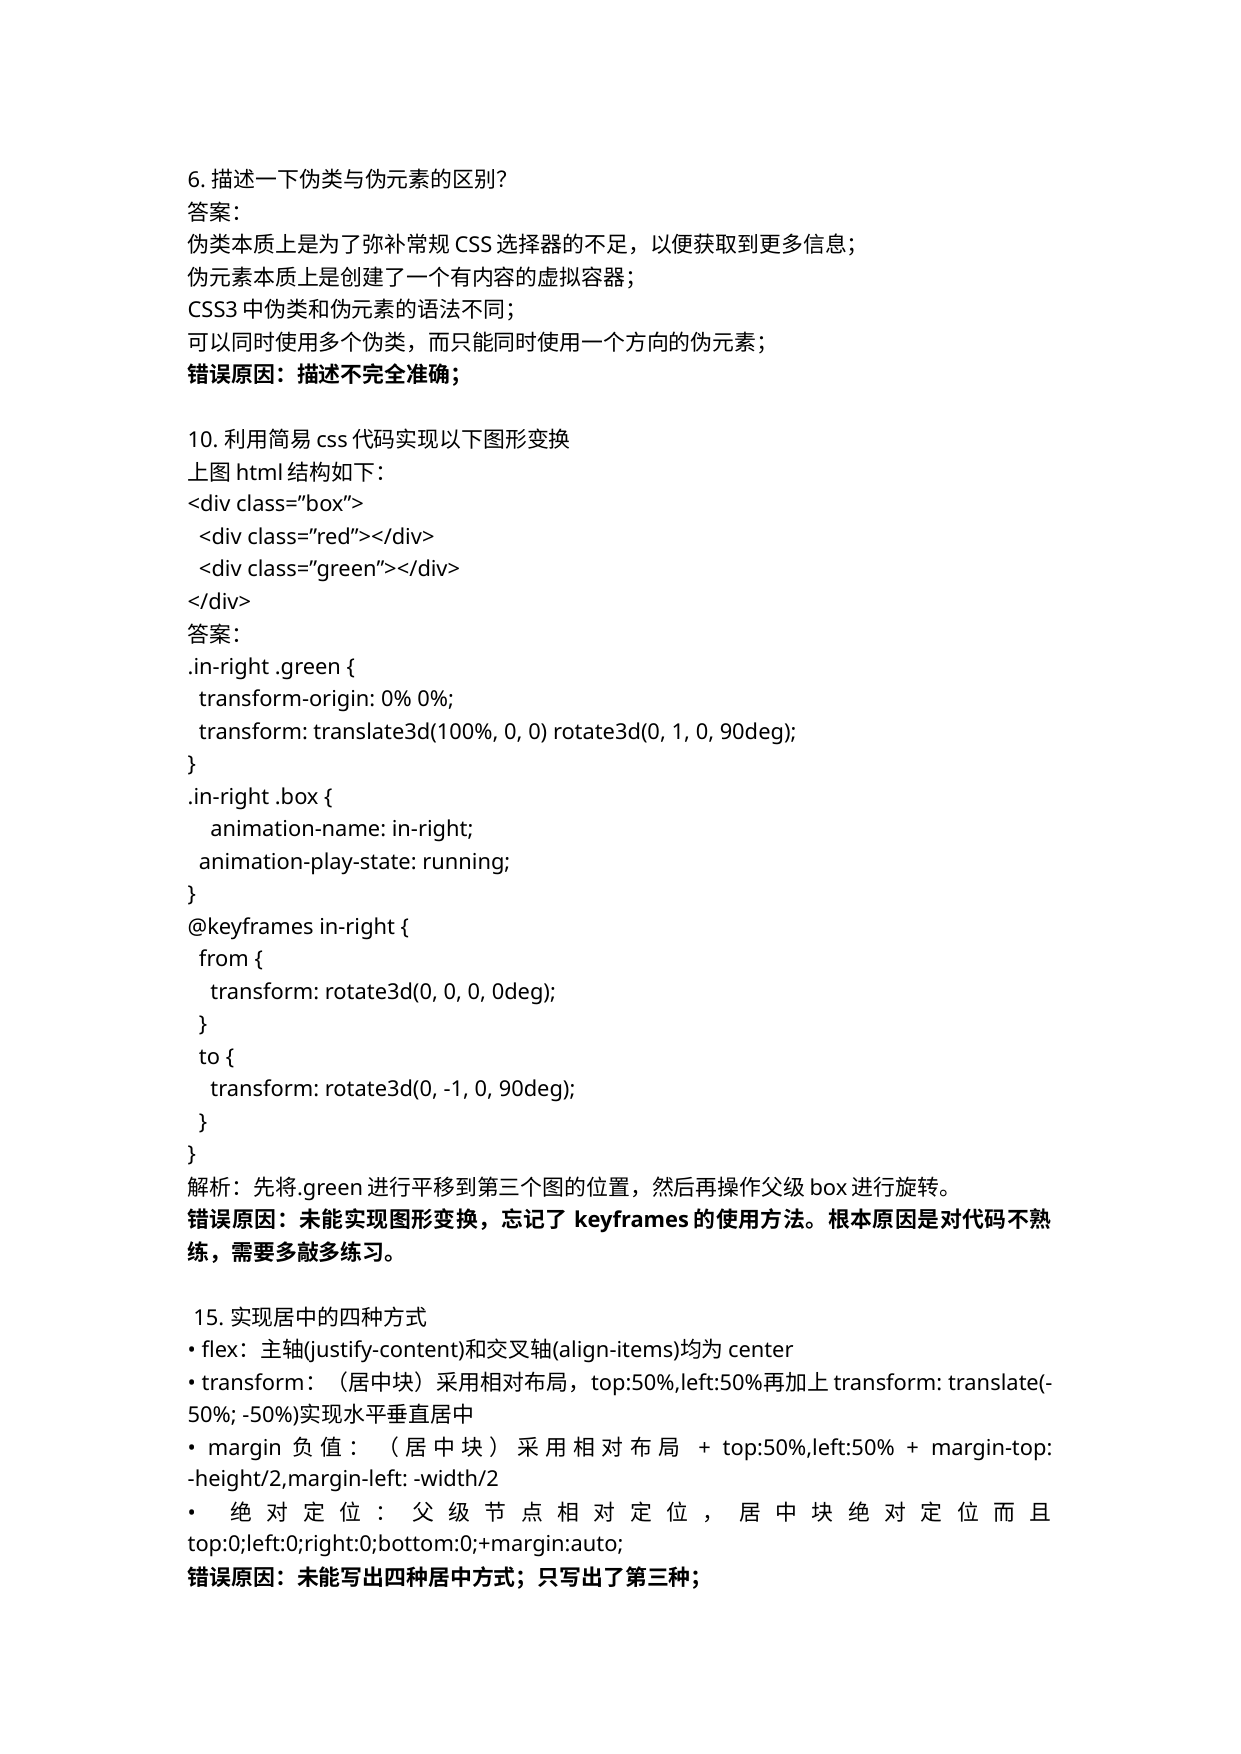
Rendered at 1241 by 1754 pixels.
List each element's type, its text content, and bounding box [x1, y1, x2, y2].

text .in-right .green { [187, 649, 1053, 682]
text animation-name: in-right; [187, 812, 1053, 844]
text • 绝对定位：父级节点相对定位，居中块绝对定位而且top:0;left:0;right:0;bottom:0;+margin:auto; [187, 1494, 1053, 1559]
text .in-right .box { [187, 779, 1053, 812]
text 错误原因：描述不完全准确； [187, 357, 1053, 389]
text 可以同时使用多个伪类，而只能同时使用一个方向的伪元素； [187, 324, 1053, 357]
text CSS3中伪类和伪元素的语法不同； [187, 292, 1053, 324]
text 错误原因：未能实现图形变换，忘记了keyframes的使用方法。根本原因是对代码不熟练，需要多敲多练习。 [187, 1202, 1053, 1267]
text 6. 描述一下伪类与伪元素的区别？ [187, 162, 1053, 194]
text 解析：先将.green进行平移到第三个图的位置，然后再操作父级box进行旋转。 [187, 1169, 1053, 1202]
text 伪类本质上是为了弥补常规CSS选择器的不足，以便获取到更多信息； [187, 227, 1053, 259]
text transform-origin: 0% 0%; [187, 682, 1053, 714]
text 15. 实现居中的四种方式 [187, 1299, 1053, 1332]
text } [187, 877, 1053, 909]
text animation-play-state: running; [187, 844, 1053, 877]
text <div class=”green”></div> [187, 552, 1053, 584]
text } [187, 747, 1053, 779]
text 伪元素本质上是创建了一个有内容的虚拟容器； [187, 259, 1053, 292]
text } [187, 1137, 1053, 1169]
text • margin负值：（居中块）采用相对布局 + top:50%,left:50% + margin-top: -height/2,margin-left: -width/2 [187, 1429, 1053, 1494]
text @keyframes in-right { [187, 909, 1053, 942]
text } [187, 1104, 1053, 1137]
text 答案： [187, 617, 1053, 649]
text <div class=”red”></div> [187, 519, 1053, 552]
text from { [187, 942, 1053, 974]
text to { [187, 1039, 1053, 1072]
text transform: rotate3d(0, 0, 0, 0deg); [187, 974, 1053, 1007]
text • flex：主轴(justify-content)和交叉轴(align-items)均为center [187, 1332, 1053, 1364]
text 答案： [187, 194, 1053, 227]
text } [187, 1007, 1053, 1039]
text transform: translate3d(100%, 0, 0) rotate3d(0, 1, 0, 90deg); [187, 714, 1053, 747]
text 10. 利用简易css代码实现以下图形变换 [187, 422, 1053, 454]
text • transform：（居中块）采用相对布局，top:50%,left:50%再加上transform: translate(-50%; -50%)实现水平垂直居中 [187, 1364, 1053, 1429]
text </div> [187, 584, 1053, 617]
text 上图html结构如下： [187, 454, 1053, 487]
text transform: rotate3d(0, -1, 0, 90deg); [187, 1072, 1053, 1104]
text <div class=”box”> [187, 487, 1053, 519]
text 错误原因：未能写出四种居中方式；只写出了第三种； [187, 1559, 1053, 1592]
